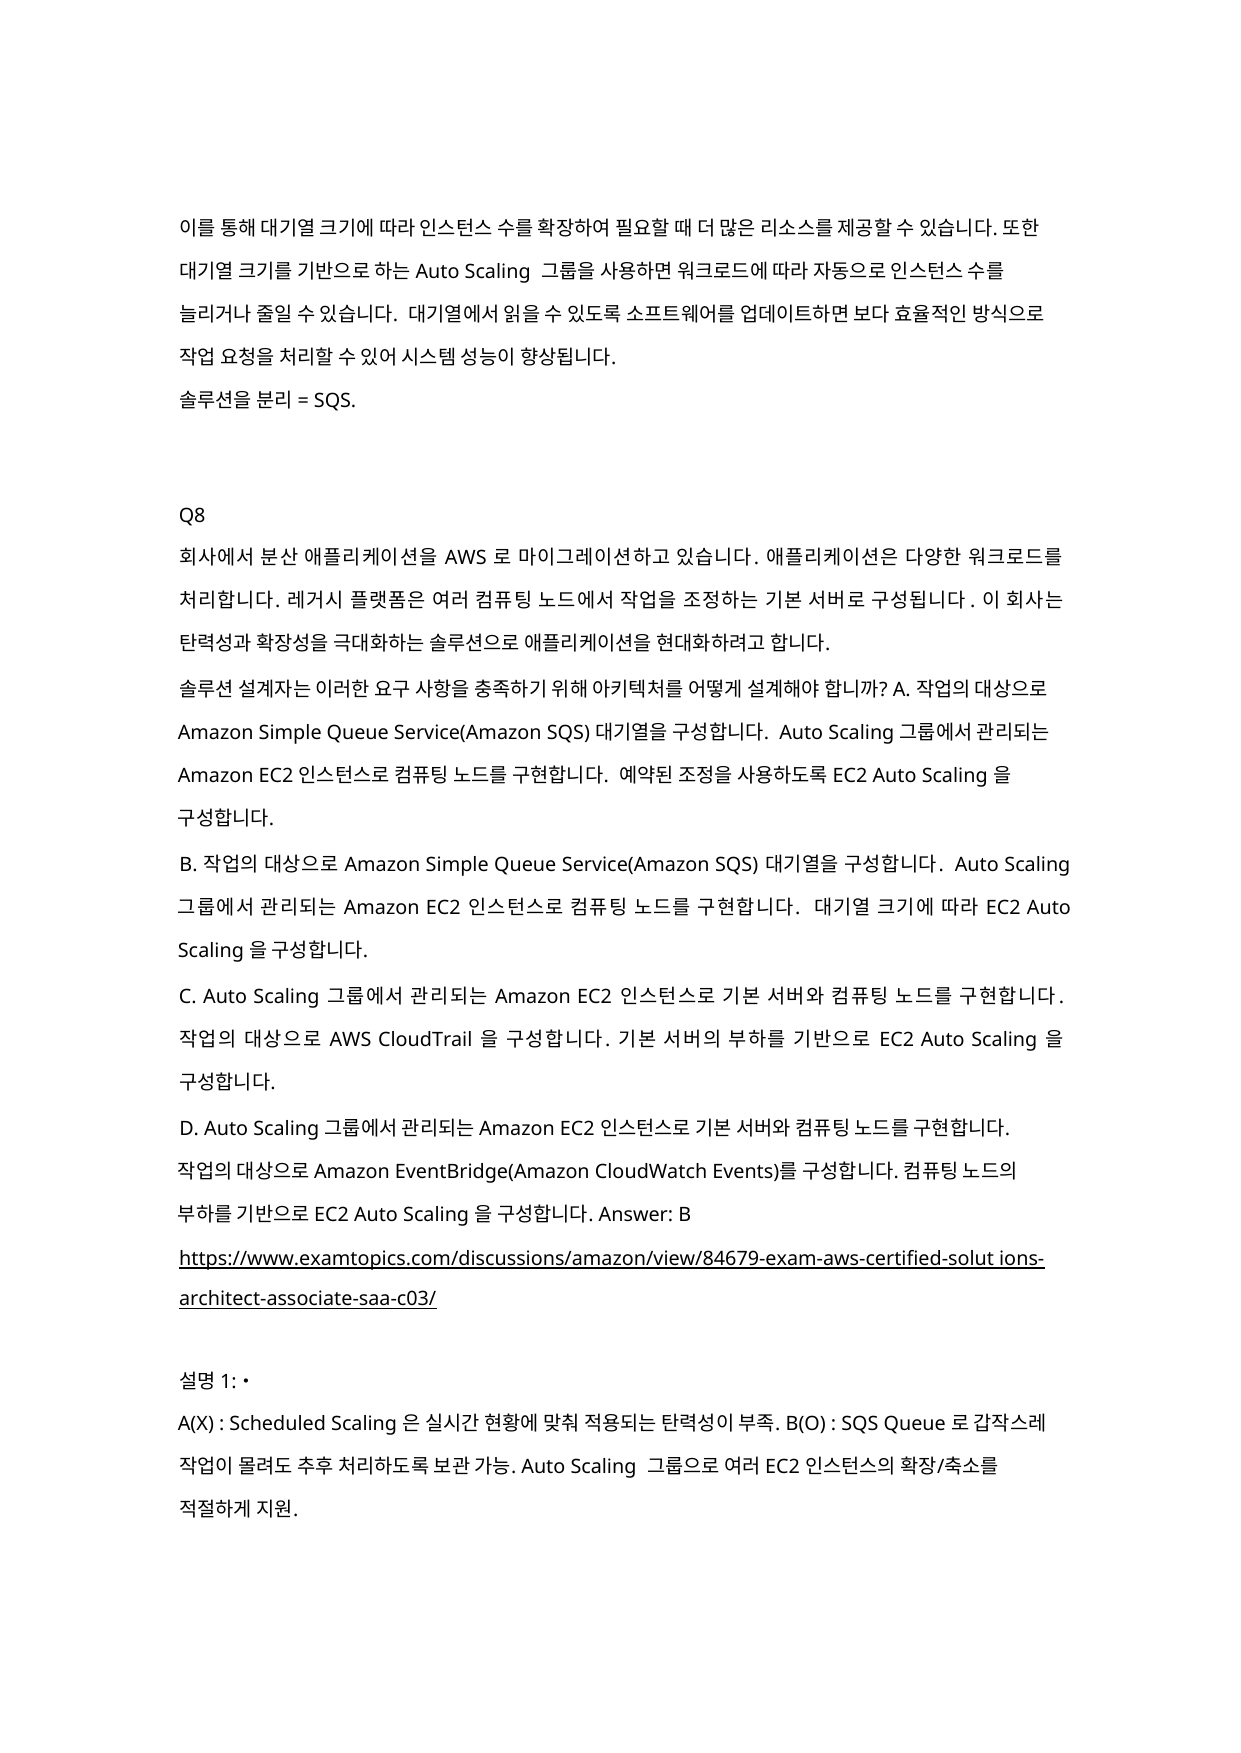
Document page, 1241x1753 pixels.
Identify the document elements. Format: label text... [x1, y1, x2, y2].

text https://www.examtopics.com/discussions/amazon/view/84679-exam-aws-certified-solut ions-architect-associate-saa-c03/ [179, 1244, 1062, 1312]
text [179, 212, 1071, 370]
text 설명 1:・ [179, 1365, 1077, 1394]
text 회사에서 분산 애플리케이션을 AWS 로 마이그레이션하고 있습니다. 애플리케이션은 다양한 워크로드를 처리합니다. 레거시 플랫폼은 여러 컴퓨팅 노드에서 작업을 조정하는 기본 서버로 구성됩니다. 이 회사는 탄력성과 확장성을 극대화하는 솔루션으로 애플리케이션을 현대화하려고 합니다. [179, 542, 1064, 656]
text 솔루션을 분리 = SQS. [179, 384, 1077, 413]
text D. Auto Scaling 그룹에서 관리되는 Amazon EC2 인스턴스로 기본 서버와 컴퓨팅 노드를 구현합니다. 작업의 대상으로 Amazon EventBridge(Amazon CloudWatch Events)를 구성합니다. 컴퓨팅 노드의 부하를 기반으로 EC2 Auto Scaling 을 구성합니다. Answer: B [178, 1112, 1064, 1227]
text A(X) : Scheduled Scaling 은 실시간 현황에 맞춰 적용되는 탄력성이 부족. B(O) : SQS Queue 로 갑작스레 작업이 몰려도 추후 처리하도록 보관 가능. Auto Scaling 그룹으로 여러 EC2 인스턴스의 확장/축소를 적절하게 지원. [178, 1407, 1071, 1522]
text Q8 [178, 501, 1077, 528]
text C. Auto Scaling 그룹에서 관리되는 Amazon EC2 인스턴스로 기본 서버와 컴퓨팅 노드를 구현합니다. 작업의 대상으로 AWS CloudTrail 을 구성합니다. 기본 서버의 부하를 기반으로 EC2 Auto Scaling 을 구성합니다. [179, 980, 1064, 1095]
text 솔루션 설계자는 이러한 요구 사항을 충족하기 위해 아키텍처를 어떻게 설계해야 합니까? A. 작업의 대상으로 Amazon Simple Queue Service(Amazon SQS) 대기열을 구성합니다. Auto Scaling 그룹에서 관리되는 Amazon EC2 인스턴스로 컴퓨팅 노드를 구현합니다. 예약된 조정을 사용하도록 EC2 Auto Scaling 을 구성합니다. [178, 674, 1071, 831]
text B. 작업의 대상으로 Amazon Simple Queue Service(Amazon SQS) 대기열을 구성합니다. Auto Scaling 그룹에서 관리되는 Amazon EC2 인스턴스로 컴퓨팅 노드를 구현합니다. 대기열 크기에 따라 EC2 Auto Scaling 을 구성합니다. [178, 848, 1071, 963]
